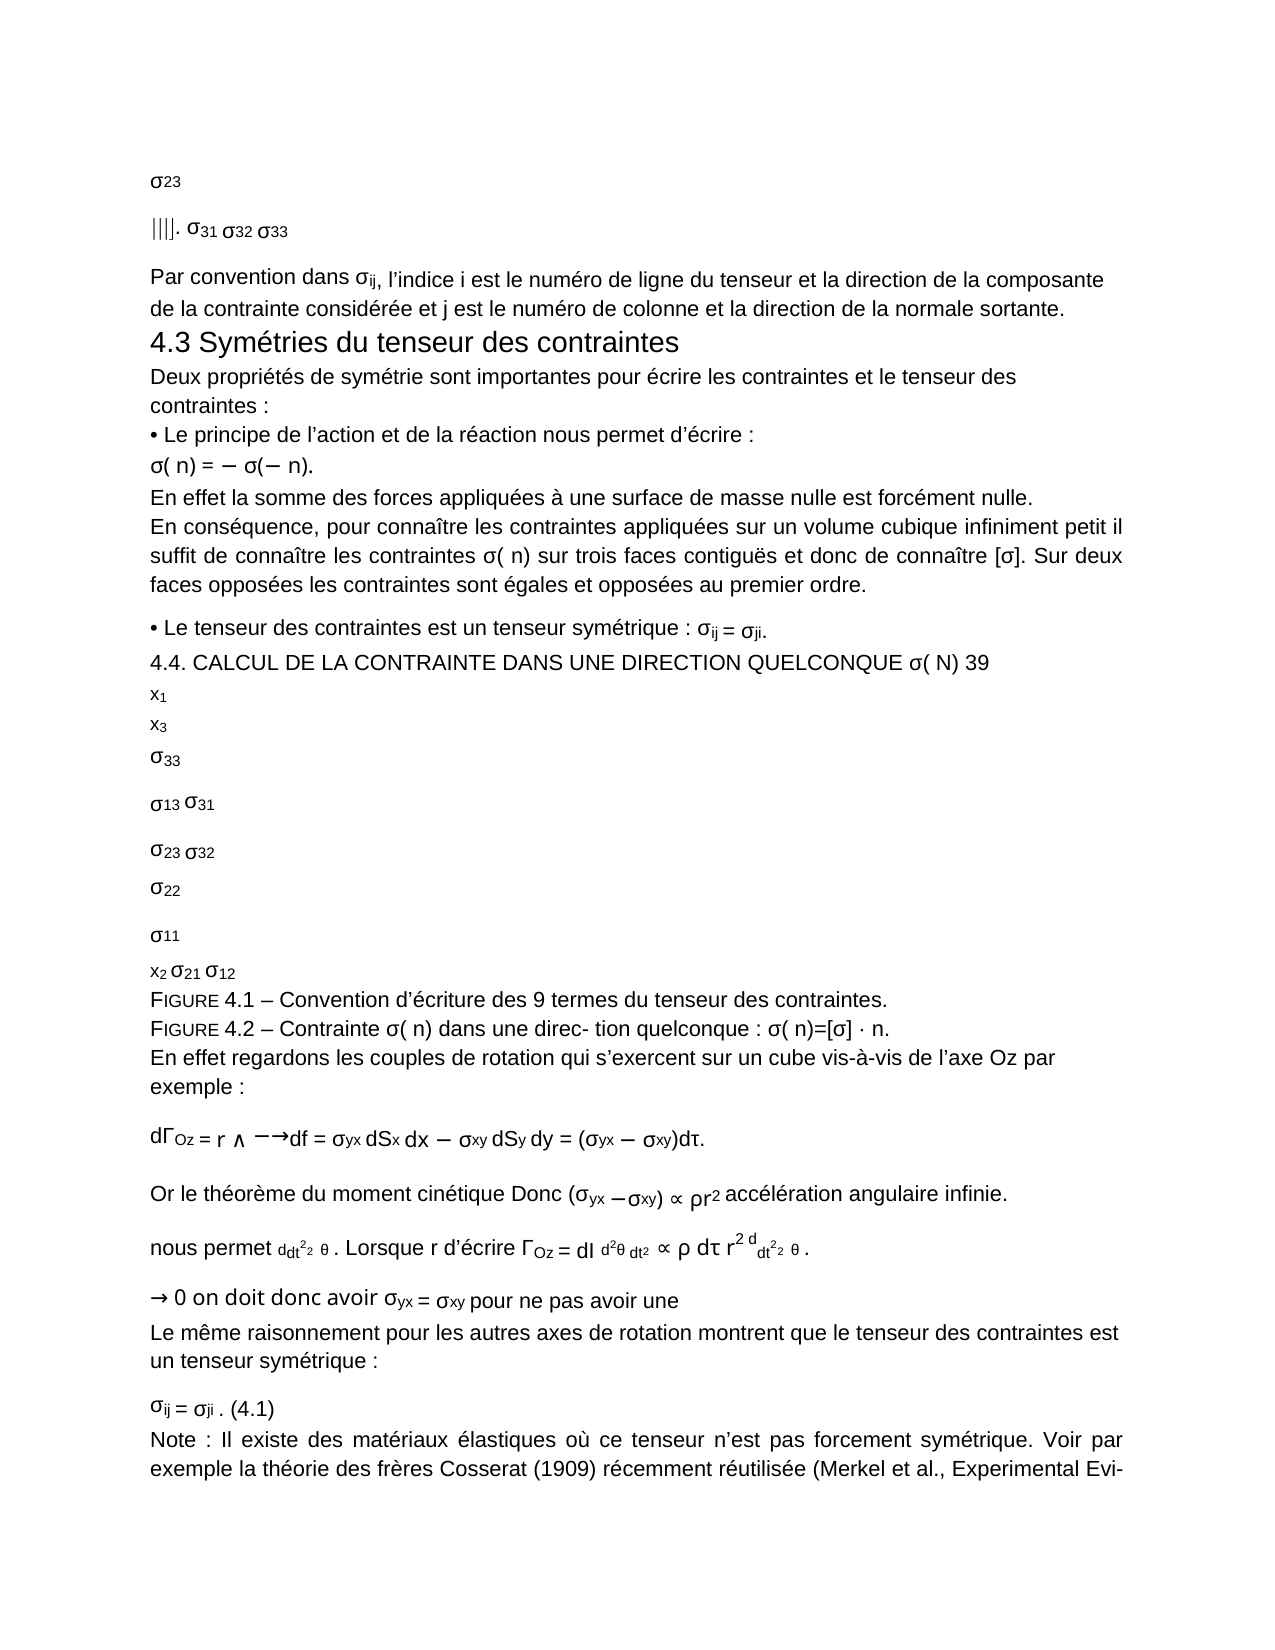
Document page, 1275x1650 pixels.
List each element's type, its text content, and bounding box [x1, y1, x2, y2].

text σ( n) = − σ(− n). [150, 450, 1125, 480]
text . σ31 σ32 σ33 [150, 199, 1125, 243]
text x1 [150, 679, 1125, 705]
text Le même raisonnement pour les autres axes de rotation montrent que le tenseur des contraintes est un tenseur symétrique : [150, 1319, 1125, 1374]
text 4.3 Symétries du tenseur des contraintes [150, 325, 1125, 358]
text • Le tenseur des contraintes est un tenseur symétrique : σij = σji. [150, 600, 1125, 643]
text Par convention dans σij, l’indice i est le numéro de ligne du tenseur et la direction de la composante de la contrainte considérée et j est le numéro de colonne et la direction de la normale sortante. [150, 249, 1125, 321]
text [150, 1427, 1125, 1481]
text σ33 [150, 739, 1125, 769]
text nous permet ddt22 θ . Lorsque r d’écrire ΓOz = dI d2θ dt2 ∝ ρ dτ r2 ddt22 θ . [150, 1220, 1125, 1263]
text → 0 on doit donc avoir σyx = σxy pour ne pas avoir une [150, 1270, 1125, 1313]
text En effet regardons les couples de rotation qui s’exercent sur un cube vis-à-vis de l’axe Oz par exemple : [150, 1045, 1125, 1099]
text En effet la somme des forces appliquées à une surface de masse nulle est forcément nulle. [150, 484, 1125, 510]
text x2 σ21 σ12 [150, 953, 1125, 983]
text FIGURE 4.2 – Contrainte σ( n) dans une direc- tion quelconque : σ( n)=[σ] · n. [150, 1016, 1125, 1041]
text Deux propriétés de symétrie sont importantes pour écrire les contraintes et le tenseur des contraintes : [150, 363, 1125, 418]
text En conséquence, pour connaître les contraintes appliquées sur un volume cubique infiniment petit il suffit de connaître les contraintes σ( n) sur trois faces contiguës et donc de connaître [σ]. Sur deux faces opposées les contraintes sont égales et opposées au premier ordre. [150, 513, 1125, 597]
text x3 [150, 709, 1125, 736]
text σ11 [150, 904, 1125, 947]
text σij = σji . (4.1) [150, 1377, 1125, 1421]
text Or le théorème du moment cinétique Donc (σyx −σxy) ∝ ρr2 accélération angulaire infinie. [150, 1162, 1125, 1213]
text • Le principe de l’action et de la réaction nous permet d’écrire : [150, 421, 1125, 447]
text 4.4. CALCUL DE LA CONTRAINTE DANS UNE DIRECTION QUELCONQUE σ( N) 39 [150, 650, 1125, 675]
text dΓOz = r ∧ −→df = σyx dSx dx − σxy dSy dy = (σyx − σxy)dτ. [150, 1103, 1125, 1154]
text σ22 [150, 870, 1125, 900]
text σ23 [150, 150, 1125, 193]
text σ23 σ32 [150, 822, 1125, 864]
text σ13 σ31 [150, 774, 1125, 816]
text FIGURE 4.1 – Convention d’écriture des 9 termes du tenseur des contraintes. [150, 987, 1125, 1012]
